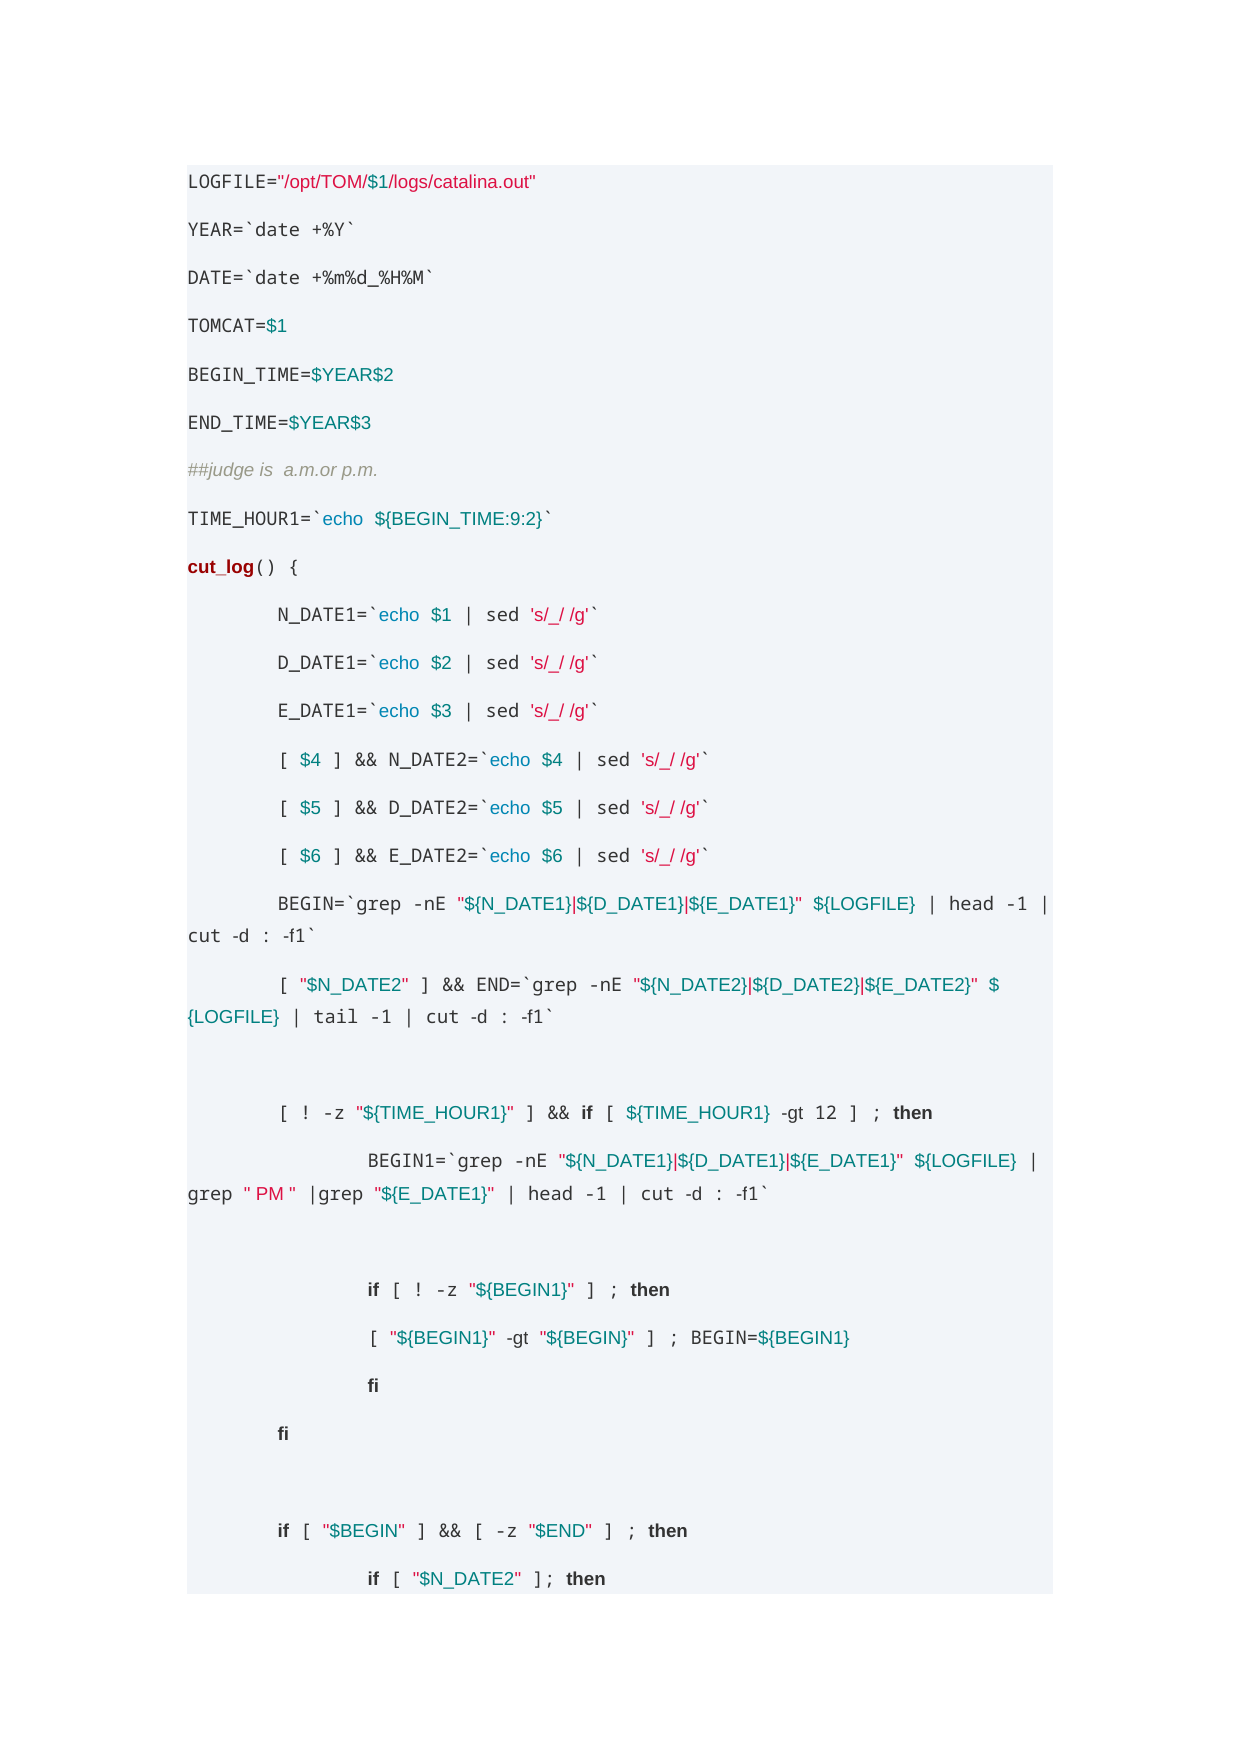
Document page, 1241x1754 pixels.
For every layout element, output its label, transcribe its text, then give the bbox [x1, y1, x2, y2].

text [ $6 ] && E_DATE2=`echo $6 | sed 's/_/ /g'` [187, 839, 1053, 871]
text END_TIME=$YEAR$3 [187, 406, 1053, 438]
text BEGIN_TIME=$YEAR$2 [187, 357, 1053, 390]
text [ "$N_DATE2" ] && END=`grep -nE "${N_DATE2}|${D_DATE2}|${E_DATE2}" ${LOGFILE} | tail -1 | cut -d : -f1` [187, 967, 1053, 1032]
text ##judge is a.m.or p.m. [187, 454, 1053, 486]
text cut_log() { [187, 550, 1053, 582]
text TOMCAT=$1 [187, 309, 1053, 342]
text fi [187, 1369, 1053, 1402]
text N_DATE1=`echo $1 | sed 's/_/ /g'` [187, 598, 1053, 631]
text [ $5 ] && D_DATE2=`echo $5 | sed 's/_/ /g'` [187, 791, 1053, 823]
text if [ ! -z "${BEGIN1}" ] ; then [187, 1273, 1053, 1306]
text YEAR=`date +%Y` [187, 213, 1053, 246]
text if [ "$N_DATE2" ]; then [187, 1562, 1053, 1594]
text BEGIN1=`grep -nE "${N_DATE1}|${D_DATE1}|${E_DATE1}" ${LOGFILE} |grep " PM " |grep "${E_DATE1}" | head -1 | cut -d : -f1` [187, 1144, 1053, 1209]
text DATE=`date +%m%d_%H%M` [187, 261, 1053, 294]
text D_DATE1=`echo $2 | sed 's/_/ /g'` [187, 646, 1053, 679]
text [ $4 ] && N_DATE2=`echo $4 | sed 's/_/ /g'` [187, 742, 1053, 775]
text if [ "$BEGIN" ] && [ -z "$END" ] ; then [187, 1514, 1053, 1546]
text fi [187, 1417, 1053, 1450]
text [ "${BEGIN1}" -gt "${BEGIN}" ] ; BEGIN=${BEGIN1} [187, 1321, 1053, 1354]
text TIME_HOUR1=`echo ${BEGIN_TIME:9:2}` [187, 502, 1053, 534]
text E_DATE1=`echo $3 | sed 's/_/ /g'` [187, 694, 1053, 727]
text [ ! -z "${TIME_HOUR1}" ] && if [ ${TIME_HOUR1} -gt 12 ] ; then [187, 1096, 1053, 1129]
text BEGIN=`grep -nE "${N_DATE1}|${D_DATE1}|${E_DATE1}" ${LOGFILE} | head -1 | cut -d : -f1` [187, 887, 1053, 952]
text LOGFILE="/opt/TOM/$1/logs/catalina.out" [187, 165, 1053, 197]
